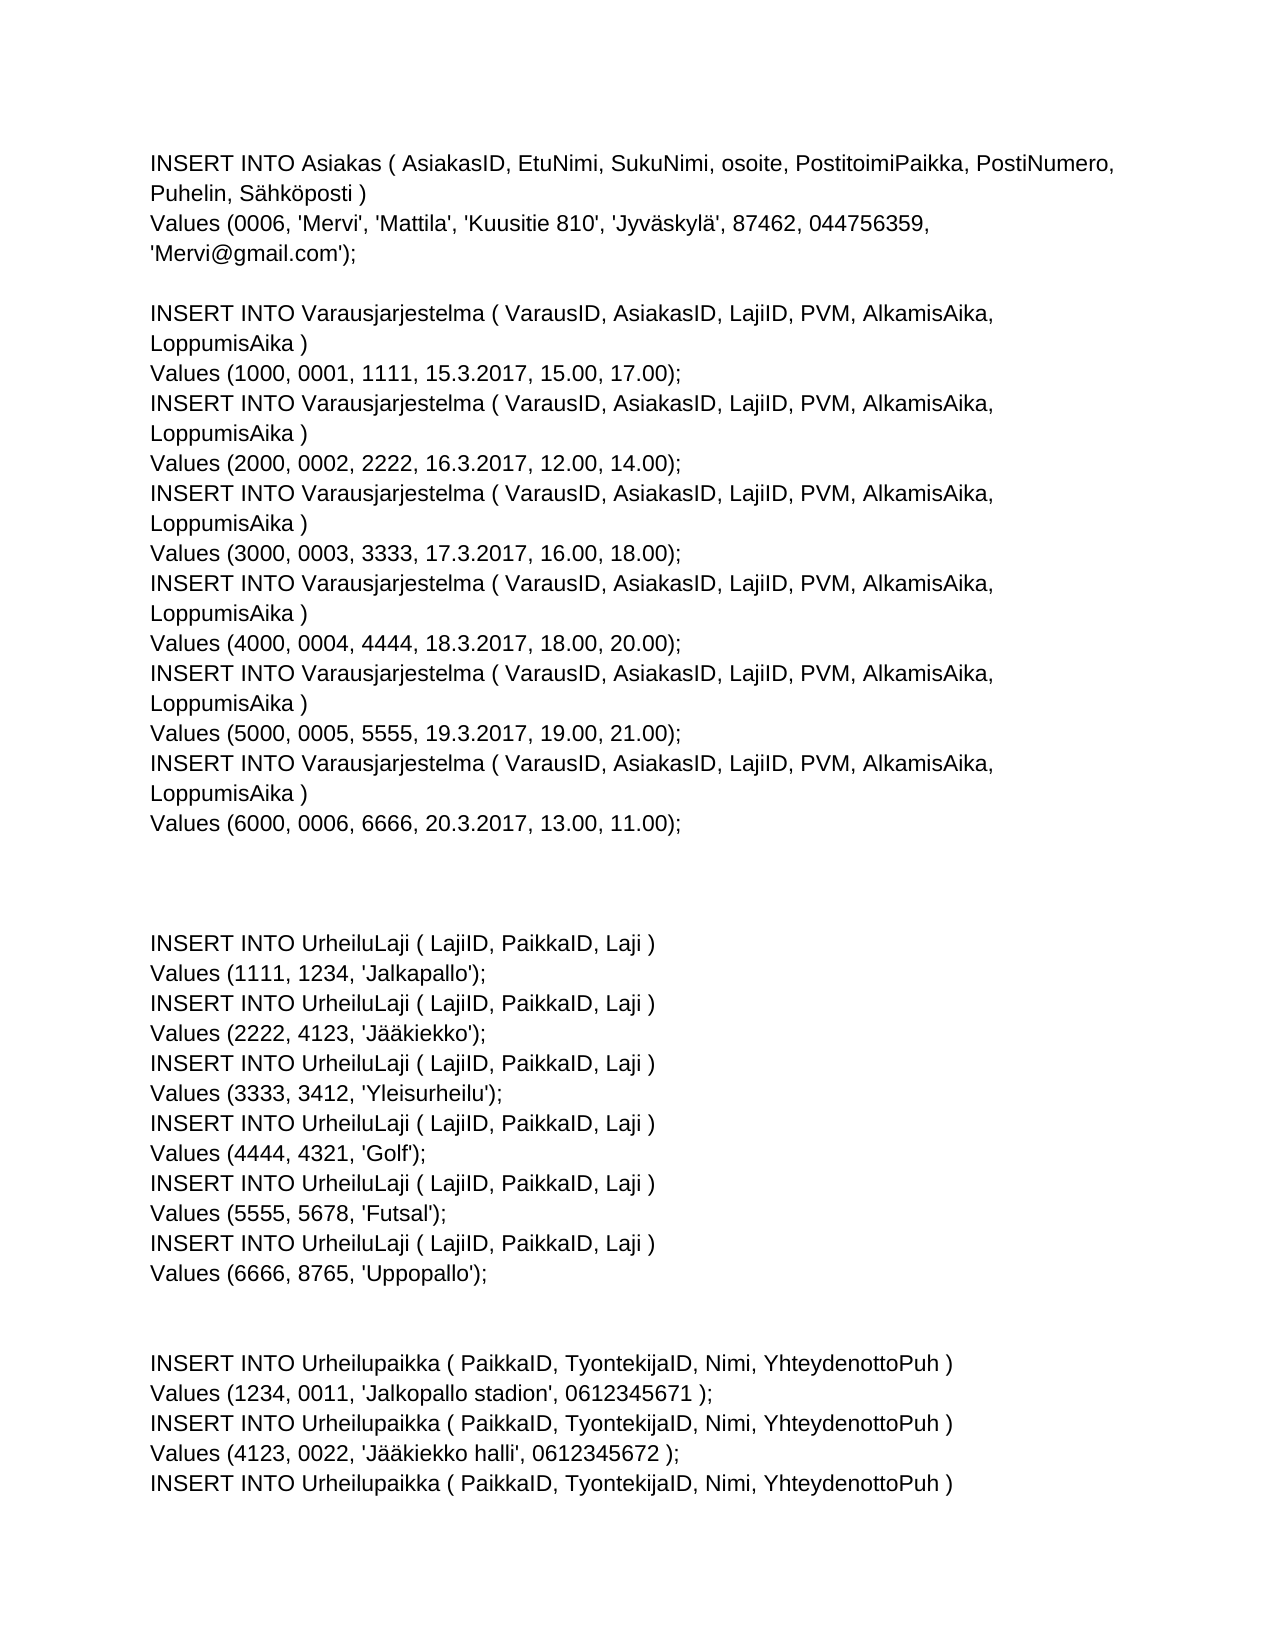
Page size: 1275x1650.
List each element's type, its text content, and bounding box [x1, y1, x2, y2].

text INSERT INTO Varausjarjestelma ( VarausID, AsiakasID, LajiID, PVM, AlkamisAika, LoppumisAika ) [150, 390, 1125, 446]
text INSERT INTO Varausjarjestelma ( VarausID, AsiakasID, LajiID, PVM, AlkamisAika, LoppumisAika ) [150, 570, 1125, 626]
text INSERT INTO Varausjarjestelma ( VarausID, AsiakasID, LajiID, PVM, AlkamisAika, LoppumisAika ) [150, 300, 1125, 356]
text INSERT INTO UrheiluLaji ( LajiID, PaikkaID, Laji ) [150, 1230, 1125, 1256]
text Values (5000, 0005, 5555, 19.3.2017, 19.00, 21.00); [150, 720, 1125, 746]
text INSERT INTO UrheiluLaji ( LajiID, PaikkaID, Laji ) [150, 990, 1125, 1016]
text Values (3333, 3412, 'Yleisurheilu'); [150, 1080, 1125, 1106]
text INSERT INTO Urheilupaikka ( PaikkaID, TyontekijaID, Nimi, YhteydenottoPuh ) [150, 1350, 1125, 1376]
text Values (3000, 0003, 3333, 17.3.2017, 16.00, 18.00); [150, 540, 1125, 566]
text Values (6000, 0006, 6666, 20.3.2017, 13.00, 11.00); [150, 810, 1125, 836]
text Values (4444, 4321, 'Golf'); [150, 1140, 1125, 1166]
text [150, 1410, 1125, 1436]
text INSERT INTO UrheiluLaji ( LajiID, PaikkaID, Laji ) [150, 1170, 1125, 1196]
text INSERT INTO UrheiluLaji ( LajiID, PaikkaID, Laji ) [150, 1110, 1125, 1136]
text Values (1000, 0001, 1111, 15.3.2017, 15.00, 17.00); [150, 360, 1125, 386]
text Values (5555, 5678, 'Futsal'); [150, 1200, 1125, 1226]
text Values (1111, 1234, 'Jalkapallo'); [150, 960, 1125, 986]
text INSERT INTO Varausjarjestelma ( VarausID, AsiakasID, LajiID, PVM, AlkamisAika, LoppumisAika ) [150, 660, 1125, 716]
text Values (0006, 'Mervi', 'Mattila', 'Kuusitie 810', 'Jyväskylä', 87462, 044756359, 'Mervi@gmail.com'); [150, 210, 1125, 266]
text Values (1234, 0011, 'Jalkopallo stadion', 0612345671 ); [150, 1380, 1125, 1406]
text Values (2222, 4123, 'Jääkiekko'); [150, 1020, 1125, 1046]
text INSERT INTO Varausjarjestelma ( VarausID, AsiakasID, LajiID, PVM, AlkamisAika, LoppumisAika ) [150, 750, 1125, 806]
text INSERT INTO Varausjarjestelma ( VarausID, AsiakasID, LajiID, PVM, AlkamisAika, LoppumisAika ) [150, 480, 1125, 536]
text Values (4000, 0004, 4444, 18.3.2017, 18.00, 20.00); [150, 630, 1125, 656]
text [150, 1470, 1125, 1496]
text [150, 150, 1125, 206]
text Values (6666, 8765, 'Uppopallo'); [150, 1260, 1125, 1286]
text INSERT INTO UrheiluLaji ( LajiID, PaikkaID, Laji ) [150, 930, 1125, 956]
text INSERT INTO UrheiluLaji ( LajiID, PaikkaID, Laji ) [150, 1050, 1125, 1076]
text Values (4123, 0022, 'Jääkiekko halli', 0612345672 ); [150, 1440, 1125, 1466]
text Values (2000, 0002, 2222, 16.3.2017, 12.00, 14.00); [150, 450, 1125, 476]
